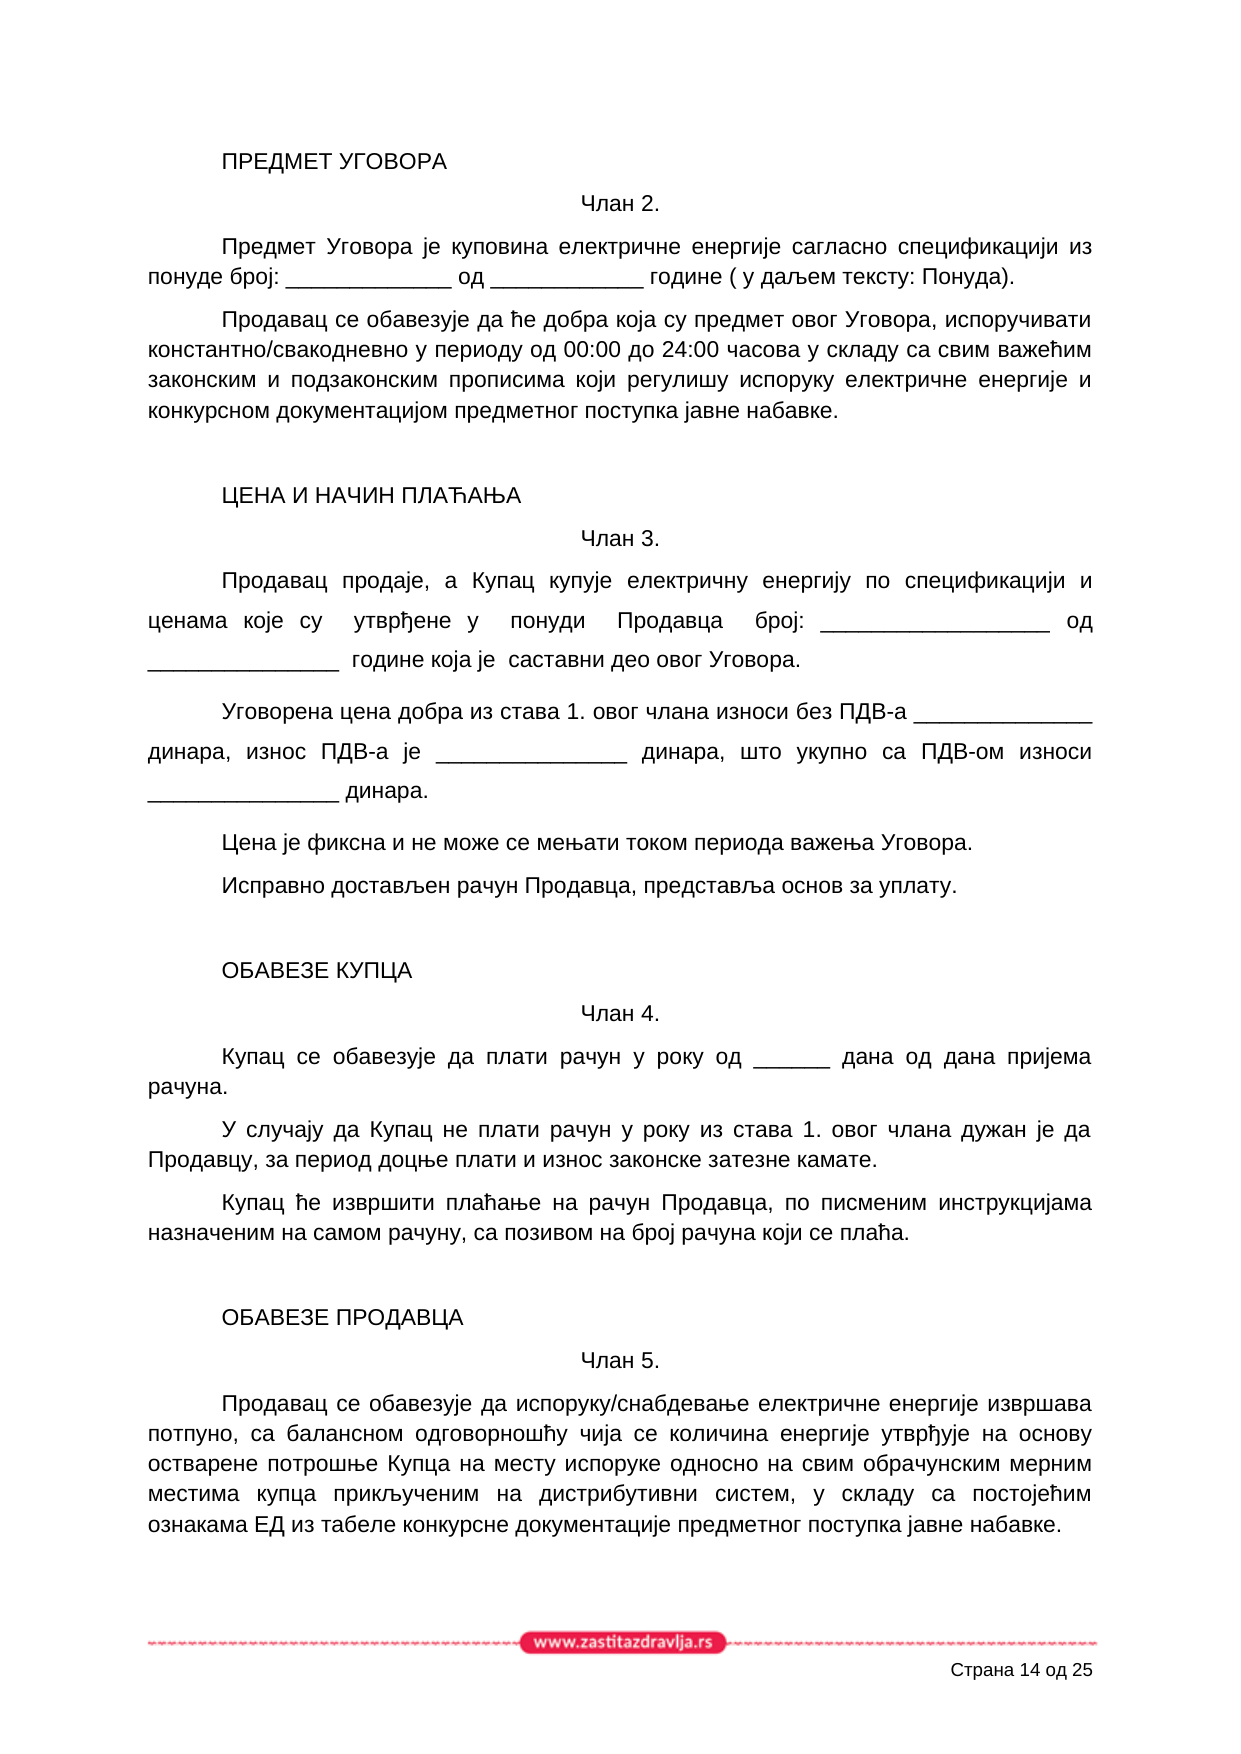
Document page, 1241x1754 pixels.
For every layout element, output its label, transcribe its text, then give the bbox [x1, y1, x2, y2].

text Члан 4. [148, 1000, 1093, 1026]
text ОБАВЕЗЕ ПРОДАВЦА [148, 1304, 1093, 1331]
text ПРЕДМЕТ УГОВОРА [221, 148, 1093, 174]
text Продавац продаје, а Купац купује електричну енергију по спецификацији и ценама које су утврђене у понуди Продавца број: __________________ од _______________ године која је саставни део овог Уговора. [148, 567, 1093, 673]
text Исправно достављен рачун Продавца, представља основ за уплату. [148, 872, 1093, 898]
text Уговорена цена добра из става 1. овог члана износи без ПДВ-а ______________ динара, износ ПДВ-а је _______________ динара, што укупно са ПДВ-ом износи _______________ динара. [148, 698, 1093, 804]
text Купац ће извршити плаћање на рачун Продавца, по писменим инструкцијама назначеним на самом рачуну, са позивом на број рачуна који се плаћа. [148, 1189, 1093, 1245]
text Продавац се обавезује да испоруку/снабдевање електричне енергије извршава потпуно, са балансном одговорношћу чија се количина енергије утврђује на основу остварене потрошње Купца на месту испоруке односно на свим обрачунским мерним местима купца прикљученим на дистрибутивни систем, у складу са постојећим ознакама ЕД из табеле конкурсне документације предметног поступка јавне набавке. [148, 1390, 1093, 1537]
text Цена је фиксна и не може се мењати током периода важења Уговора. [148, 829, 1093, 856]
text Предмет Уговора је куповина електричне енергије сагласно спецификацији из понуде број: _____________ од ____________ године ( у даљем тексту: Понуда). [148, 233, 1093, 289]
text ЦЕНА И НАЧИН ПЛАЋАЊА [148, 482, 1093, 508]
text ОБАВЕЗЕ КУПЦА [148, 957, 1093, 984]
text Члан 5. [148, 1347, 1093, 1373]
text Купац се обавезује да плати рачун у року од ______ дана од дана пријема рачуна. [148, 1043, 1093, 1099]
text У случају да Купац не плати рачун у року из става 1. овог члана дужан је да Продавцу, за период доцње плати и износ законске затезне камате. [148, 1116, 1093, 1172]
picture [147, 1626, 1099, 1659]
text Продавац се обавезује да ће добра која су предмет овог Уговора, испоручивати константно/свакодневно у периоду од 00:00 до 24:00 часова у складу са свим важећим законским и подзаконским прописима који регулишу испоруку електричне енергије и конкурсном документацијом предметног поступка јавне набавке. [148, 306, 1093, 423]
text Члан 2. [148, 190, 1093, 217]
text Члан 3. [148, 525, 1093, 551]
